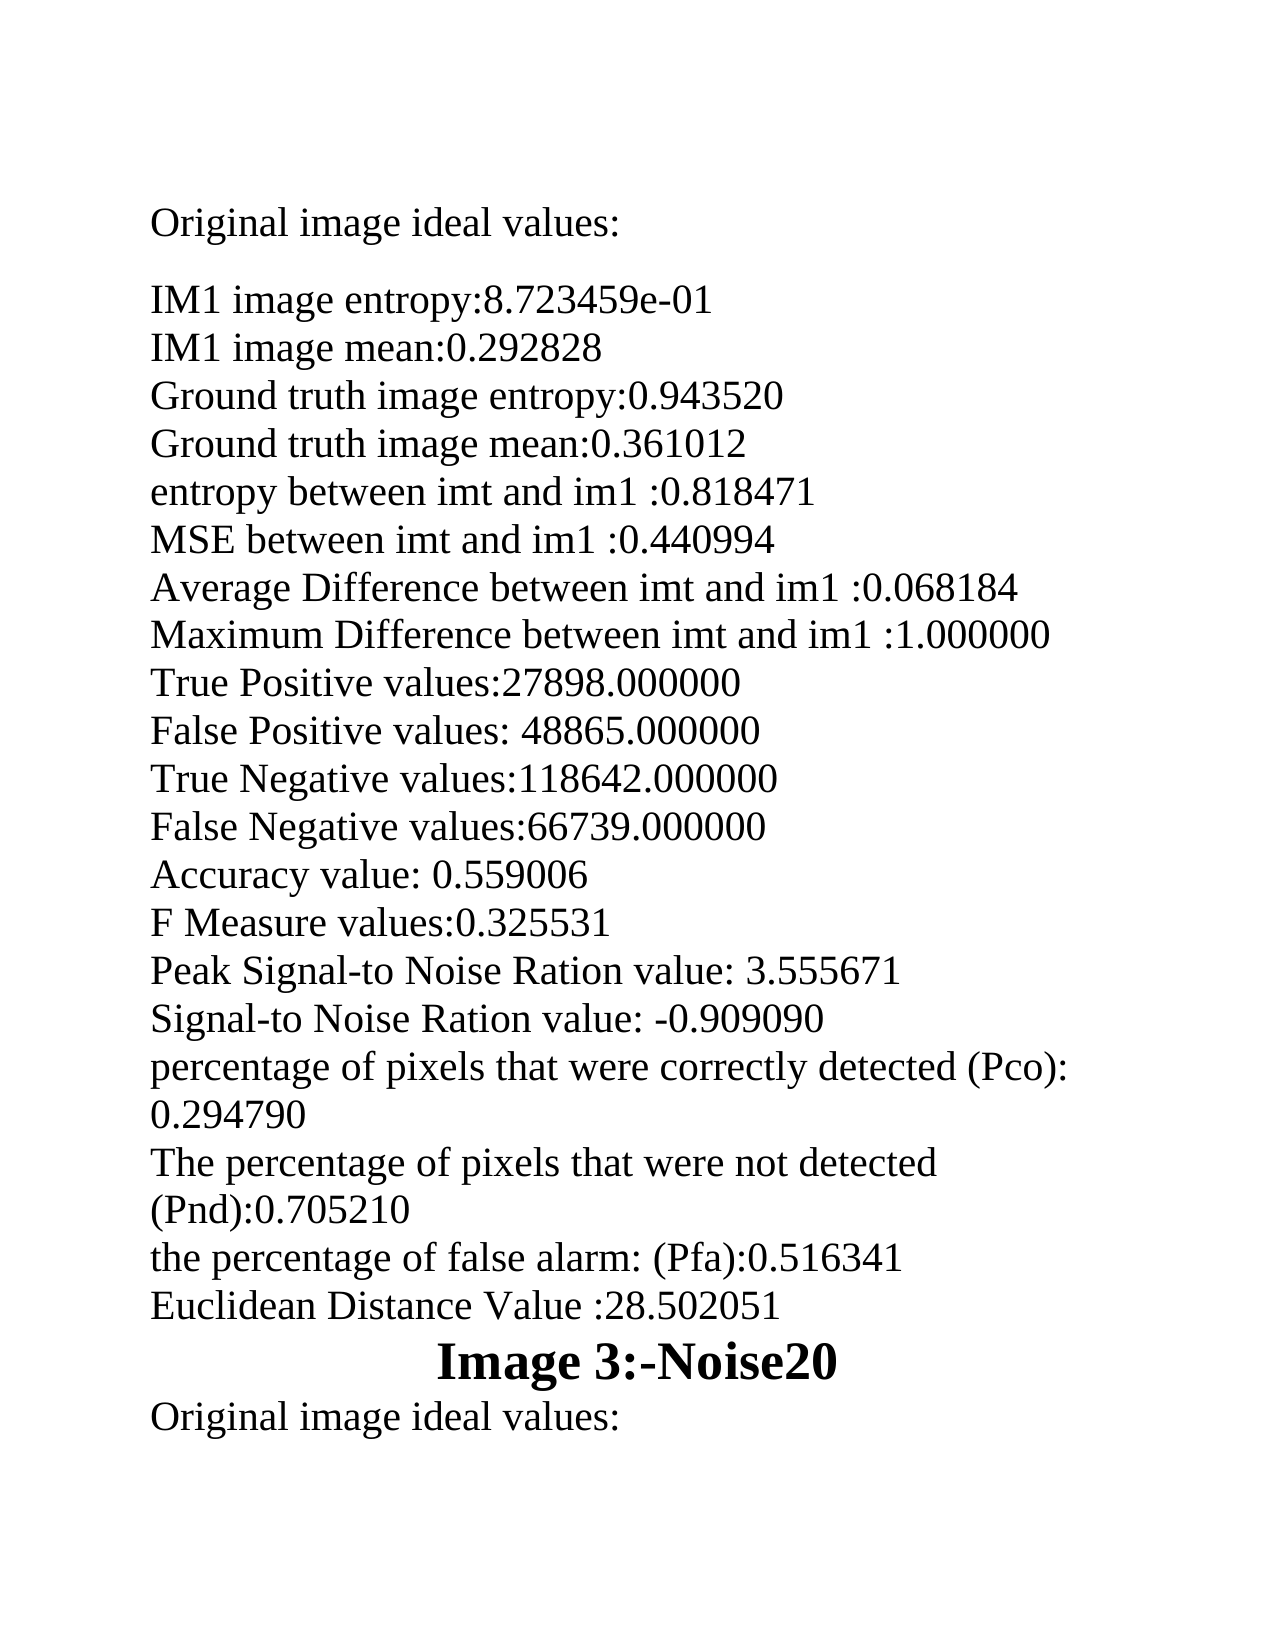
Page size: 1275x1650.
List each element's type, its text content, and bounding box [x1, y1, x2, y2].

text Image 3:-Noise20 [150, 1329, 1125, 1391]
text IM1 image mean:0.292828 [150, 322, 1125, 370]
text Signal-to Noise Ration value: -0.909090 [150, 993, 1125, 1041]
text Ground truth image entropy:0.943520 [150, 370, 1125, 418]
text MSE between imt and im1 :0.440994 [150, 514, 1125, 562]
text False Negative values:66739.000000 [150, 802, 1125, 849]
text F Measure values:0.325531 [150, 897, 1125, 945]
text entropy between imt and im1 :0.818471 [150, 466, 1125, 514]
text The percentage of pixels that were not detected (Pnd):0.705210 [150, 1137, 1125, 1233]
text Original image ideal values: [150, 198, 1125, 246]
text Average Difference between imt and im1 :0.068184 [150, 562, 1125, 610]
text Ground truth image mean:0.361012 [150, 418, 1125, 466]
text Euclidean Distance Value :28.502051 [150, 1281, 1125, 1329]
text True Negative values:118642.000000 [150, 754, 1125, 802]
text Maximum Difference between imt and im1 :1.000000 [150, 610, 1125, 658]
text percentage of pixels that were correctly detected (Pco): 0.294790 [150, 1041, 1125, 1137]
text IM1 image entropy:8.723459e-01 [150, 274, 1125, 322]
text True Positive values:27898.000000 [150, 658, 1125, 706]
text the percentage of false alarm: (Pfa):0.516341 [150, 1233, 1125, 1281]
text False Positive values: 48865.000000 [150, 706, 1125, 754]
text Accuracy value: 0.559006 [150, 849, 1125, 897]
text Peak Signal-to Noise Ration value: 3.555671 [150, 945, 1125, 993]
text Original image ideal values: [150, 1391, 1125, 1439]
